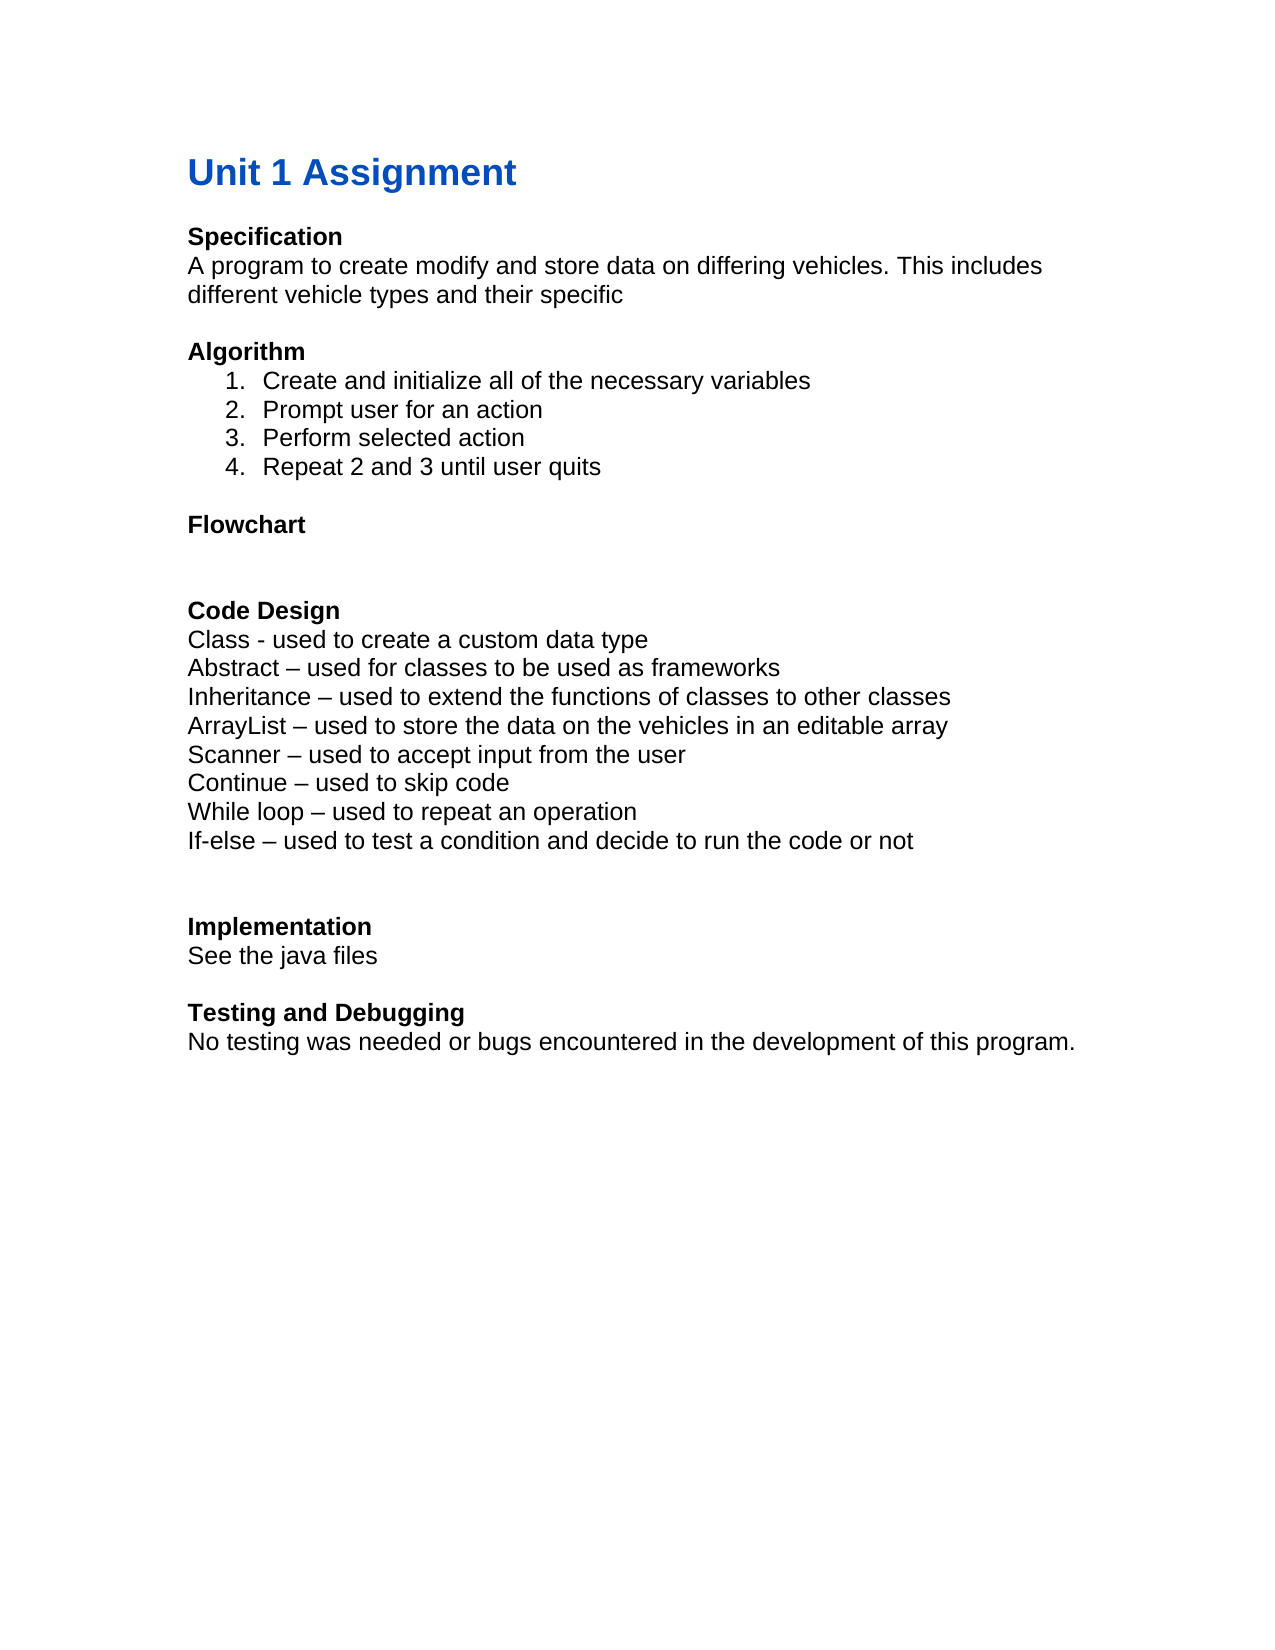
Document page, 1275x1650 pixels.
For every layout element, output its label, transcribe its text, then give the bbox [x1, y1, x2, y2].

text While loop – used to repeat an operation [187, 797, 1087, 826]
text Abstract – used for classes to be used as frameworks [187, 653, 1087, 682]
text Algorithm [187, 337, 1087, 366]
text Implementation [187, 912, 1087, 941]
text No testing was needed or bugs encountered in the development of this program. [187, 1027, 1087, 1056]
text Scanner – used to accept input from the user [187, 739, 1087, 768]
list Prompt user for an action [225, 394, 1087, 423]
text Continue – used to skip code [187, 768, 1087, 797]
list Perform selected action [225, 423, 1087, 452]
text Specification [187, 222, 1087, 251]
text Flowchart [187, 509, 1087, 538]
text Code Design [187, 596, 1087, 624]
text ArrayList – used to store the data on the vehicles in an editable array [187, 711, 1087, 739]
list Repeat 2 and 3 until user quits [225, 452, 1087, 481]
text See the java files [187, 941, 1087, 969]
text If-else – used to test a condition and decide to run the code or not [187, 826, 1087, 854]
list Create and initialize all of the necessary variables [225, 366, 1087, 394]
text Class - used to create a custom data type [187, 624, 1087, 653]
text Testing and Debugging [187, 998, 1087, 1027]
text Unit 1 Assignment [187, 150, 1087, 193]
text Inheritance – used to extend the functions of classes to other classes [187, 682, 1087, 711]
text A program to create modify and store data on differing vehicles. This includes different vehicle types and their specific [187, 251, 1087, 308]
